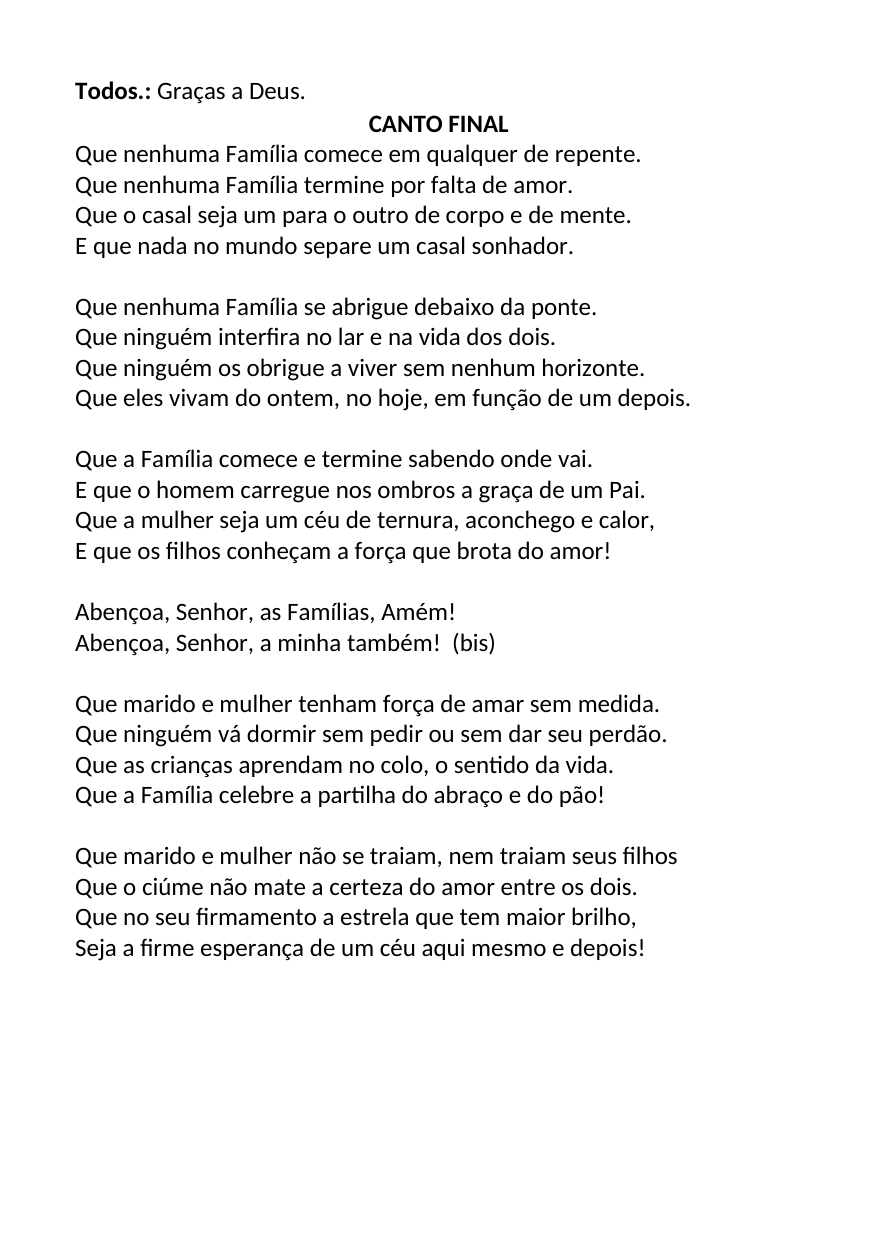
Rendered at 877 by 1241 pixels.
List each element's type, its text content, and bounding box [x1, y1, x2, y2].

text CANTO FINAL [75, 108, 802, 138]
text Que a mulher seja um céu de ternura, aconchego e calor, [75, 505, 802, 535]
text E que o homem carregue nos ombros a graça de um Pai. [75, 474, 802, 505]
text Que o casal seja um para o outro de corpo e de mente. [75, 199, 802, 230]
text Abençoa, Senhor, as Famílias, Amém! [75, 596, 802, 627]
text E que nada no mundo separe um casal sonhador. [75, 230, 802, 261]
text Seja a firme esperança de um céu aqui mesmo e depois! [75, 932, 802, 962]
text Que a Família celebre a partilha do abraço e do pão! [75, 779, 802, 810]
text Que no seu firmamento a estrela que tem maior brilho, [75, 901, 802, 932]
text Que ninguém vá dormir sem pedir ou sem dar seu perdão. [75, 718, 802, 749]
text Que a Família comece e termine sabendo onde vai. [75, 444, 802, 474]
text Que marido e mulher não se traiam, nem traiam seus filhos [75, 840, 802, 871]
text E que os filhos conheçam a força que brota do amor! [75, 535, 802, 566]
text Que as crianças aprendam no colo, o sentido da vida. [75, 749, 802, 779]
text Que nenhuma Família se abrigue debaixo da ponte. [75, 291, 802, 322]
text Abençoa, Senhor, a minha também! (bis) [75, 627, 802, 657]
text Que nenhuma Família comece em qualquer de repente. [75, 138, 802, 169]
text Que eles vivam do ontem, no hoje, em função de um depois. [75, 383, 802, 413]
text Que o ciúme não mate a certeza do amor entre os dois. [75, 871, 802, 901]
text Que nenhuma Família termine por falta de amor. [75, 169, 802, 199]
text Que ninguém os obrigue a viver sem nenhum horizonte. [75, 352, 802, 383]
text Todos.: Graças a Deus. [75, 75, 802, 106]
text Que marido e mulher tenham força de amar sem medida. [75, 688, 802, 718]
text Que ninguém interfira no lar e na vida dos dois. [75, 322, 802, 352]
